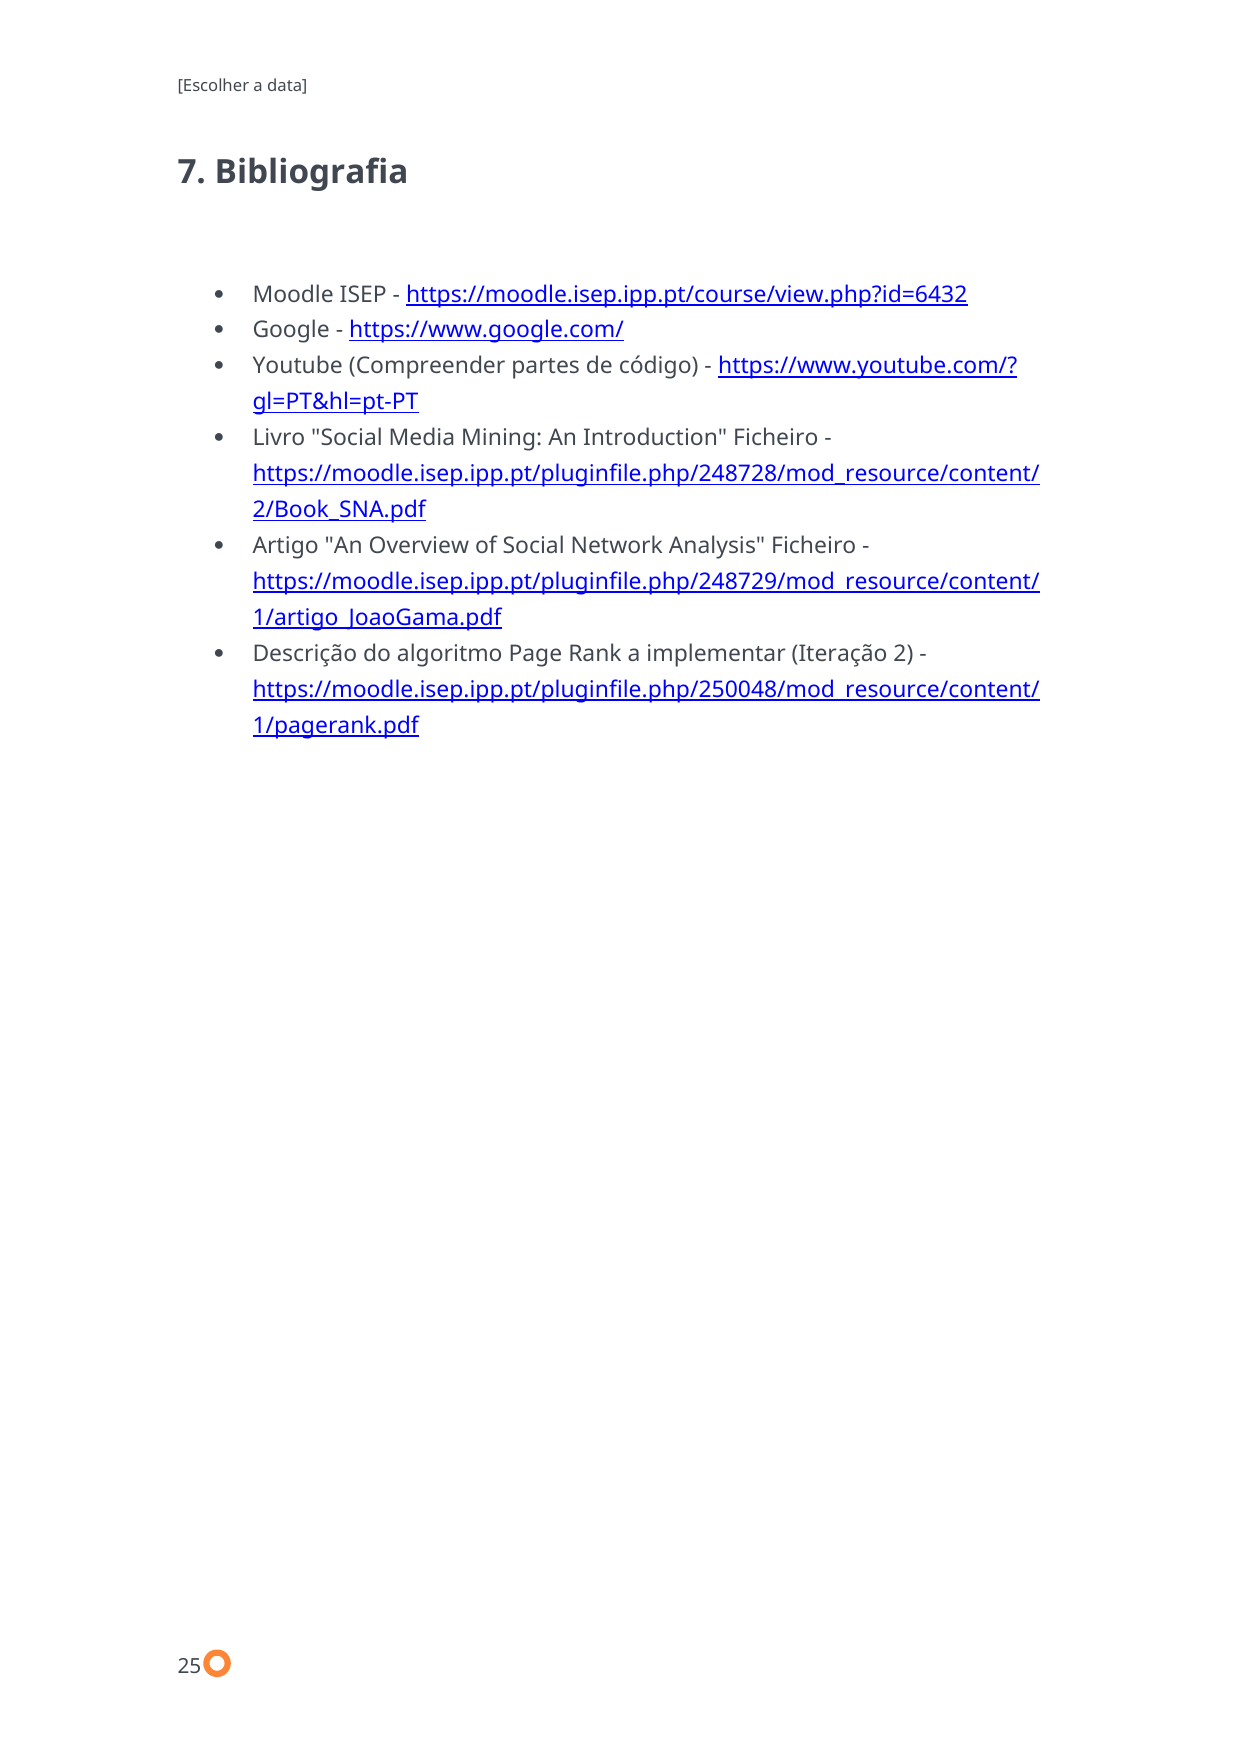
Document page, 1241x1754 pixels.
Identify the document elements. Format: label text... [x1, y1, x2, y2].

list Moodle ISEP - https://moodle.isep.ipp.pt/course/view.php?id=6432 [215, 277, 1063, 309]
text 7. Bibliografia [177, 148, 1063, 193]
list Google - https://www.google.com/ [215, 313, 1063, 345]
list Artigo "An Overview of Social Network Analysis" Ficheiro - https://moodle.isep.ipp.pt/pluginfile.php/248729/mod_resource/content/1/artigo_JoaoGama.pdf [215, 529, 1063, 632]
list Livro "Social Media Mining: An Introduction" Ficheiro - https://moodle.isep.ipp.pt/pluginfile.php/248728/mod_resource/content/2/Book_SNA.pdf [215, 421, 1063, 524]
list Descrição do algoritmo Page Rank a implementar (Iteração 2) - https://moodle.isep.ipp.pt/pluginfile.php/250048/mod_resource/content/1/pagerank.pdf [215, 637, 1063, 740]
list Youtube (Compreender partes de código) - https://www.youtube.com/?gl=PT&hl=pt-PT [215, 349, 1063, 417]
